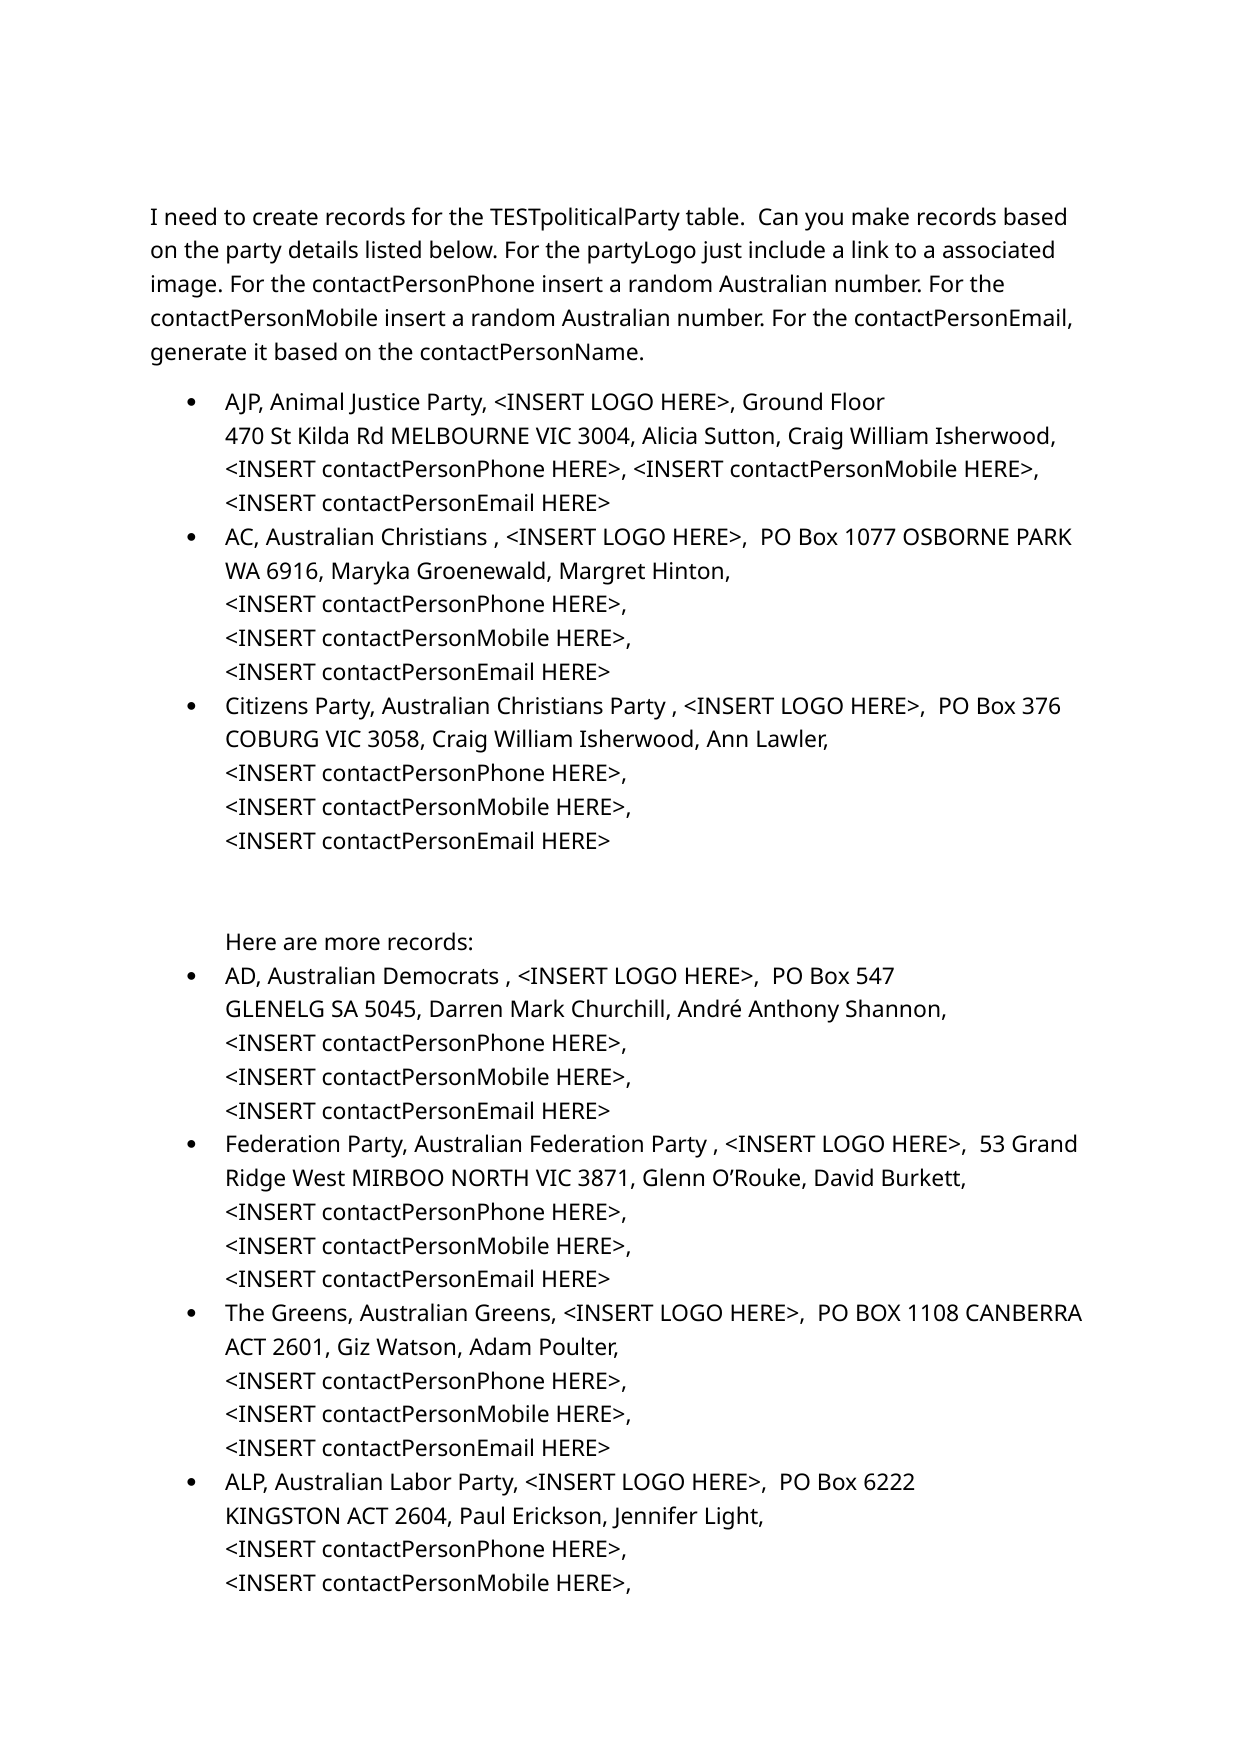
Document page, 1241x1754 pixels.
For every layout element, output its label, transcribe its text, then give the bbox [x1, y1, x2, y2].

list <INSERT contactPersonPhone HERE>, [225, 588, 1090, 619]
list AJP, Animal Justice Party, <INSERT LOGO HERE>, Ground Floor 470 St Kilda Rd MELBOURNE VIC 3004, Alicia Sutton, Craig William Isherwood, <INSERT contactPersonPhone HERE>, <INSERT contactPersonMobile HERE>, <INSERT contactPersonEmail HERE> [187, 386, 1090, 518]
list <INSERT contactPersonPhone HERE>, [225, 1196, 1090, 1227]
list The Greens, Australian Greens, <INSERT LOGO HERE>, PO BOX 1108 CANBERRA ACT 2601, Giz Watson, Adam Poulter, [187, 1297, 1090, 1362]
list <INSERT contactPersonMobile HERE>, [225, 1398, 1090, 1429]
list <INSERT contactPersonPhone HERE>, [225, 1027, 1090, 1058]
list AC, Australian Christians , <INSERT LOGO HERE>, PO Box 1077 OSBORNE PARK WA 6916, Maryka Groenewald, Margret Hinton, [187, 521, 1090, 586]
list Here are more records: [225, 926, 1090, 957]
list <INSERT contactPersonMobile HERE>, [225, 1061, 1090, 1092]
list <INSERT contactPersonMobile HERE>, [225, 1229, 1090, 1261]
list <INSERT contactPersonEmail HERE> [225, 1263, 1090, 1294]
list <INSERT contactPersonPhone HERE>, [225, 1533, 1090, 1564]
list <INSERT contactPersonPhone HERE>, [225, 1364, 1090, 1396]
list AD, Australian Democrats , <INSERT LOGO HERE>, PO Box 547 GLENELG SA 5045, Darren Mark Churchill, André Anthony Shannon, [187, 959, 1090, 1024]
list <INSERT contactPersonEmail HERE> [225, 1432, 1090, 1463]
list <INSERT contactPersonPhone HERE>, [225, 757, 1090, 788]
list Citizens Party, Australian Christians Party , <INSERT LOGO HERE>, PO Box 376 COBURG VIC 3058, Craig William Isherwood, Ann Lawler, [187, 689, 1090, 754]
text I need to create records for the TESTpoliticalParty table. Can you make records based on the party details listed below. For the partyLogo just include a link to a associated image. For the contactPersonPhone insert a random Australian number. For the contactPersonMobile insert a random Australian number. For the contactPersonEmail, generate it based on the contactPersonName. [150, 200, 1090, 367]
list <INSERT contactPersonMobile HERE>, [225, 622, 1090, 653]
list ALP, Australian Labor Party, <INSERT LOGO HERE>, PO Box 6222 KINGSTON ACT 2604, Paul Erickson, Jennifer Light, [187, 1466, 1090, 1531]
list <INSERT contactPersonEmail HERE> [225, 1094, 1090, 1126]
list <INSERT contactPersonMobile HERE>, [225, 1567, 1090, 1598]
list <INSERT contactPersonEmail HERE> [225, 824, 1090, 856]
list <INSERT contactPersonMobile HERE>, [225, 791, 1090, 822]
list Federation Party, Australian Federation Party , <INSERT LOGO HERE>, 53 Grand Ridge West MIRBOO NORTH VIC 3871, Glenn O’Rouke, David Burkett, [187, 1128, 1090, 1193]
list <INSERT contactPersonEmail HERE> [225, 656, 1090, 687]
